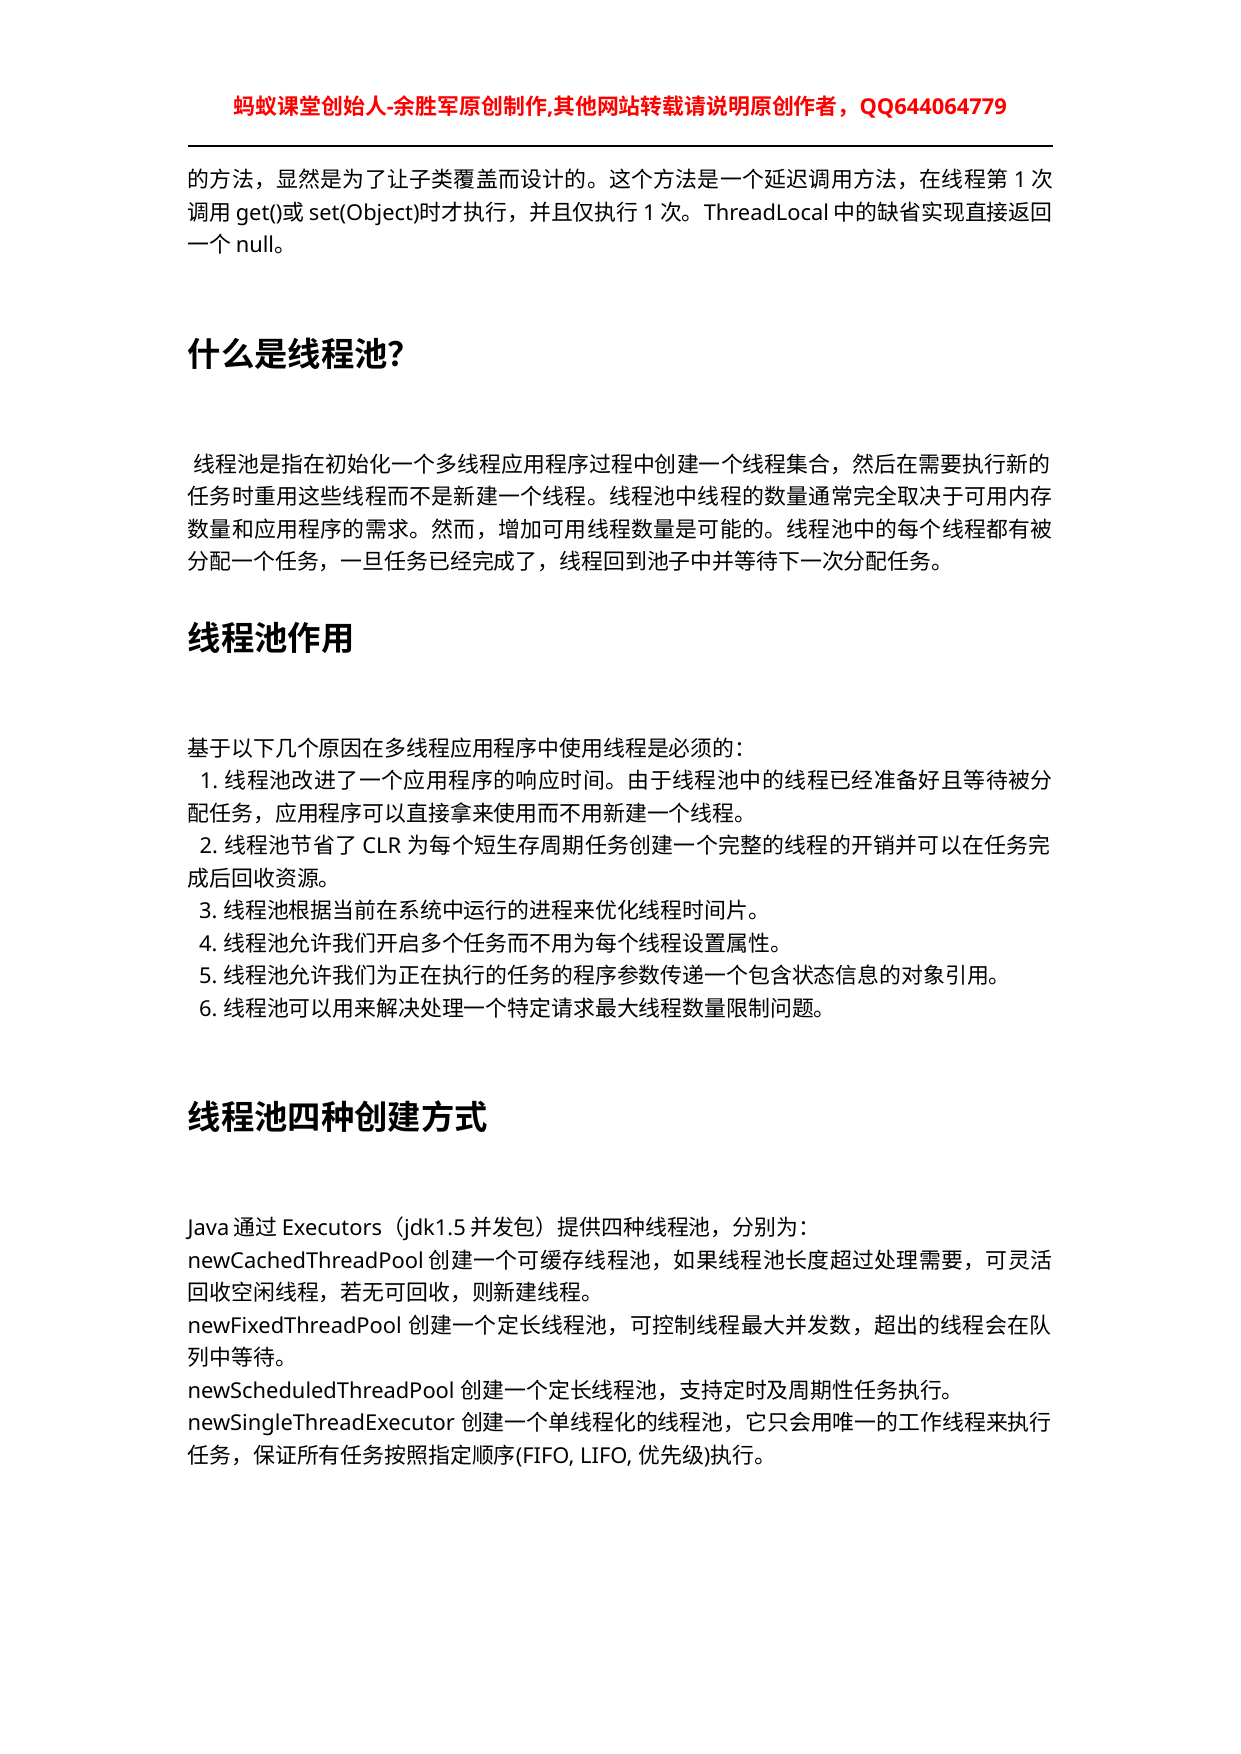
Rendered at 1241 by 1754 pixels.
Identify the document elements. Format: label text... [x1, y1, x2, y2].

text 基于以下几个原因在多线程应用程序中使用线程是必须的： [187, 731, 1053, 763]
subtitle 线程池作用 [187, 603, 1053, 668]
text 5. 线程池允许我们为正在执行的任务的程序参数传递一个包含状态信息的对象引用。 [187, 958, 1053, 991]
subtitle 什么是线程池？ [187, 319, 1053, 384]
text Java通过Executors（jdk1.5并发包）提供四种线程池，分别为： newCachedThreadPool创建一个可缓存线程池，如果线程池长度超过处理需要，可灵活回收空闲线程，若无可回收，则新建线程。 newFixedThreadPool 创建一个定长线程池，可控制线程最大并发数，超出的线程会在队列中等待。 newScheduledThreadPool 创建一个定长线程池，支持定时及周期性任务执行。 newSingleThreadExecutor 创建一个单线程化的线程池，它只会用唯一的工作线程来执行任务，保证所有任务按照指定顺序(FIFO, LIFO, 优先级)执行。 [187, 1210, 1053, 1470]
text 3. 线程池根据当前在系统中运行的进程来优化线程时间片。 [187, 893, 1053, 926]
text 4. 线程池允许我们开启多个任务而不用为每个线程设置属性。 [187, 926, 1053, 958]
text 线程池是指在初始化一个多线程应用程序过程中创建一个线程集合，然后在需要执行新的任务时重用这些线程而不是新建一个线程。线程池中线程的数量通常完全取决于可用内存数量和应用程序的需求。然而，增加可用线程数量是可能的。线程池中的每个线程都有被分配一个任务，一旦任务已经完成了，线程回到池子中并等待下一次分配任务。 [187, 446, 1053, 576]
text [187, 162, 1053, 259]
text 2. 线程池节省了CLR 为每个短生存周期任务创建一个完整的线程的开销并可以在任务完成后回收资源。 [187, 828, 1053, 893]
subtitle 线程池四种创建方式 [187, 1083, 1053, 1148]
text 1. 线程池改进了一个应用程序的响应时间。由于线程池中的线程已经准备好且等待被分配任务，应用程序可以直接拿来使用而不用新建一个线程。 [187, 763, 1053, 828]
text 6. 线程池可以用来解决处理一个特定请求最大线程数量限制问题。 [187, 991, 1053, 1023]
